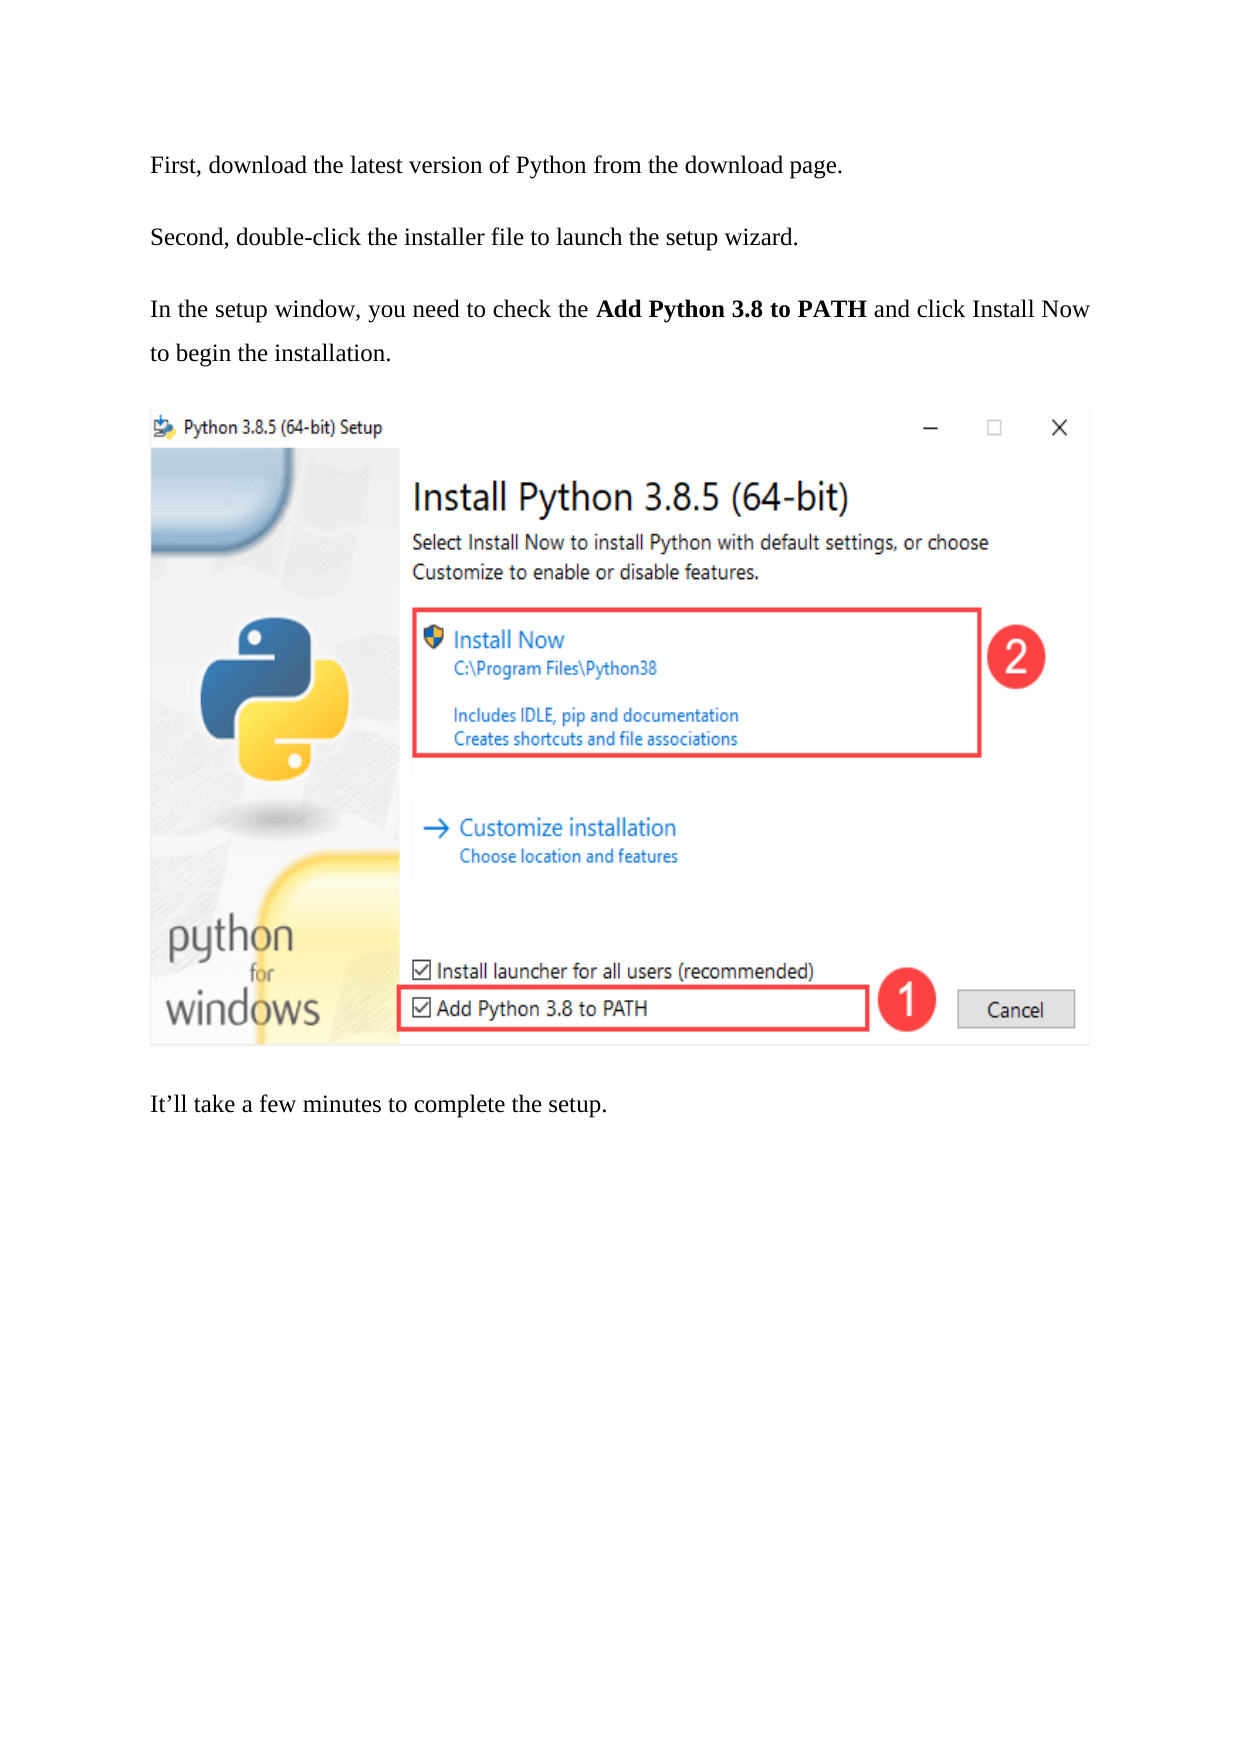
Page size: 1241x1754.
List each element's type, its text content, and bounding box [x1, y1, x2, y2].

text It’ll take a few minutes to complete the setup. [150, 1089, 1090, 1118]
text Second, double-click the installer file to launch the setup wizard. [150, 222, 1090, 251]
picture [150, 410, 1090, 1046]
text In the setup window, you need to check the Add Python 3.8 to PATH and click Install Now to begin the installation. [150, 294, 1090, 366]
text First, download the latest version of Python from the download page. [150, 150, 1090, 179]
